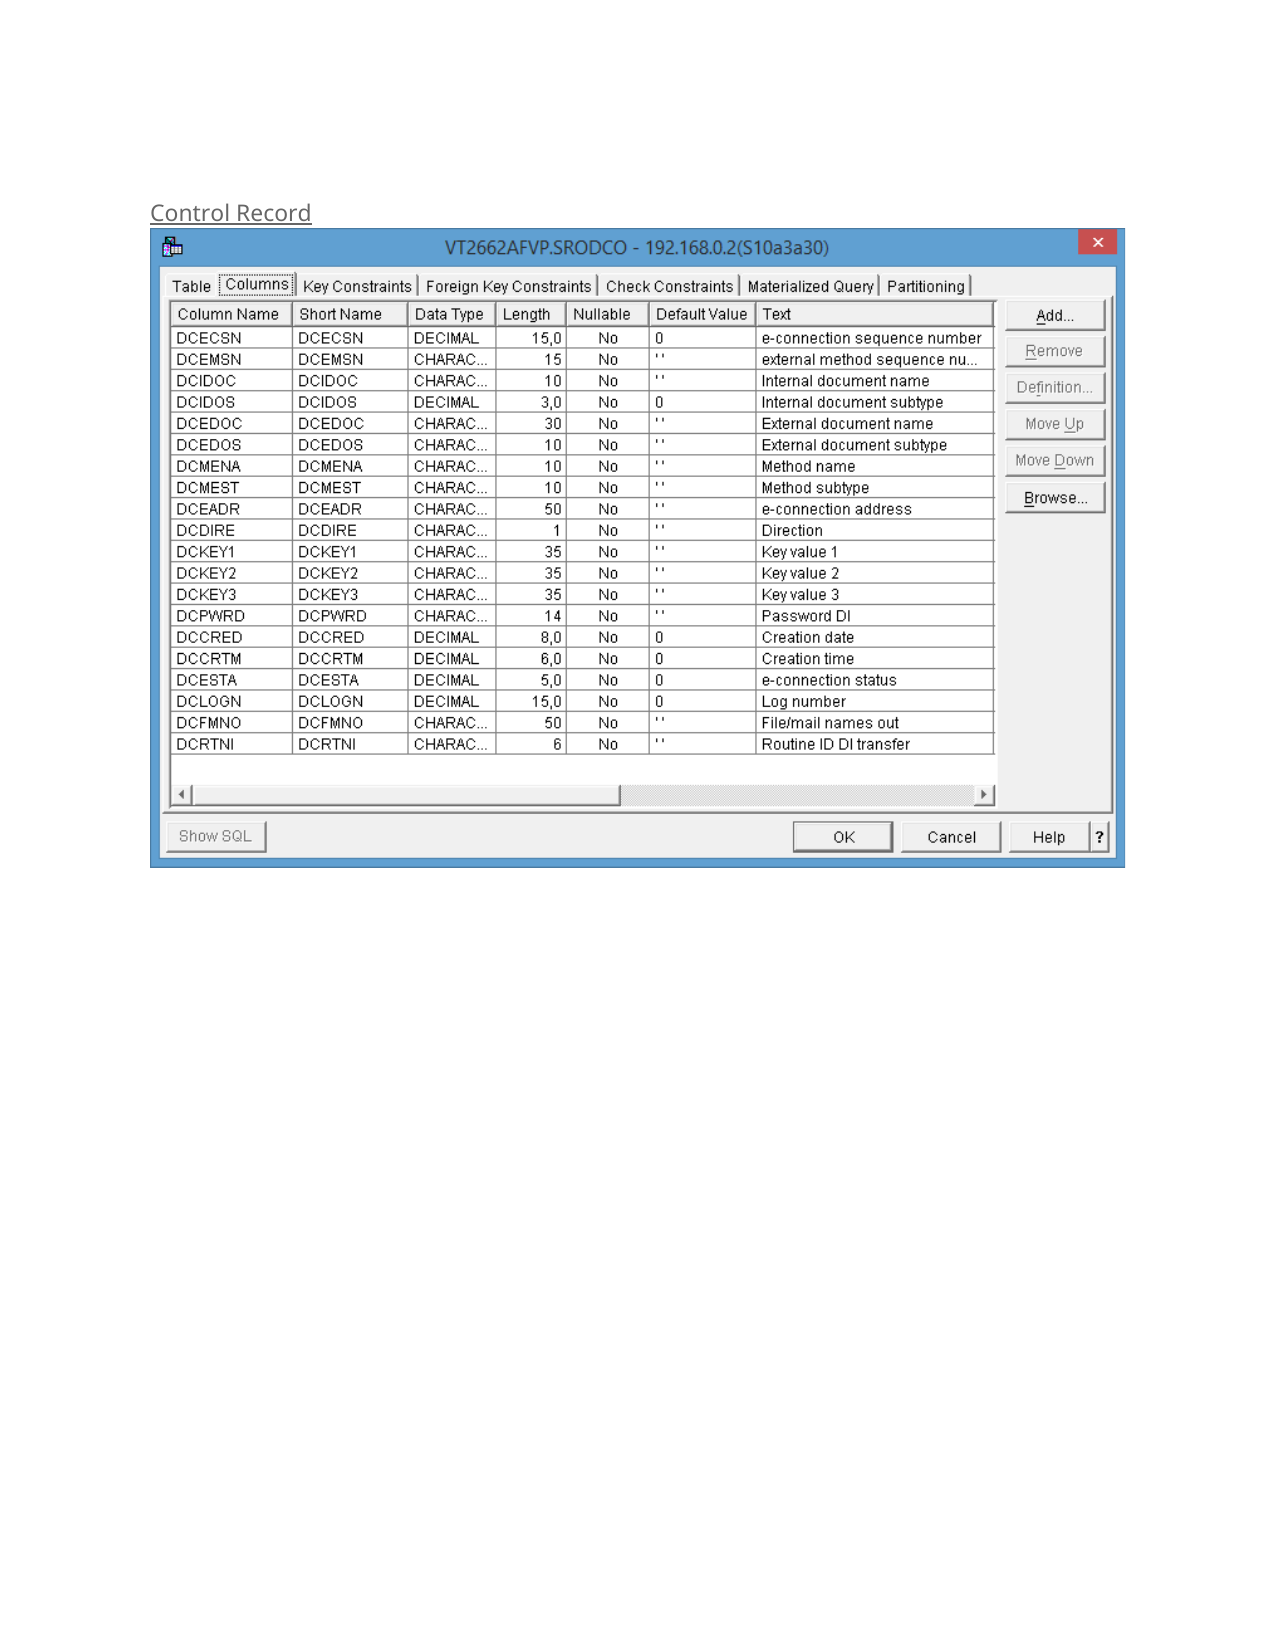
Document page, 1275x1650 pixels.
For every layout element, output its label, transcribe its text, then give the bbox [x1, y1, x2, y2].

picture [150, 228, 1125, 868]
subtitle Control Record [150, 197, 1125, 228]
